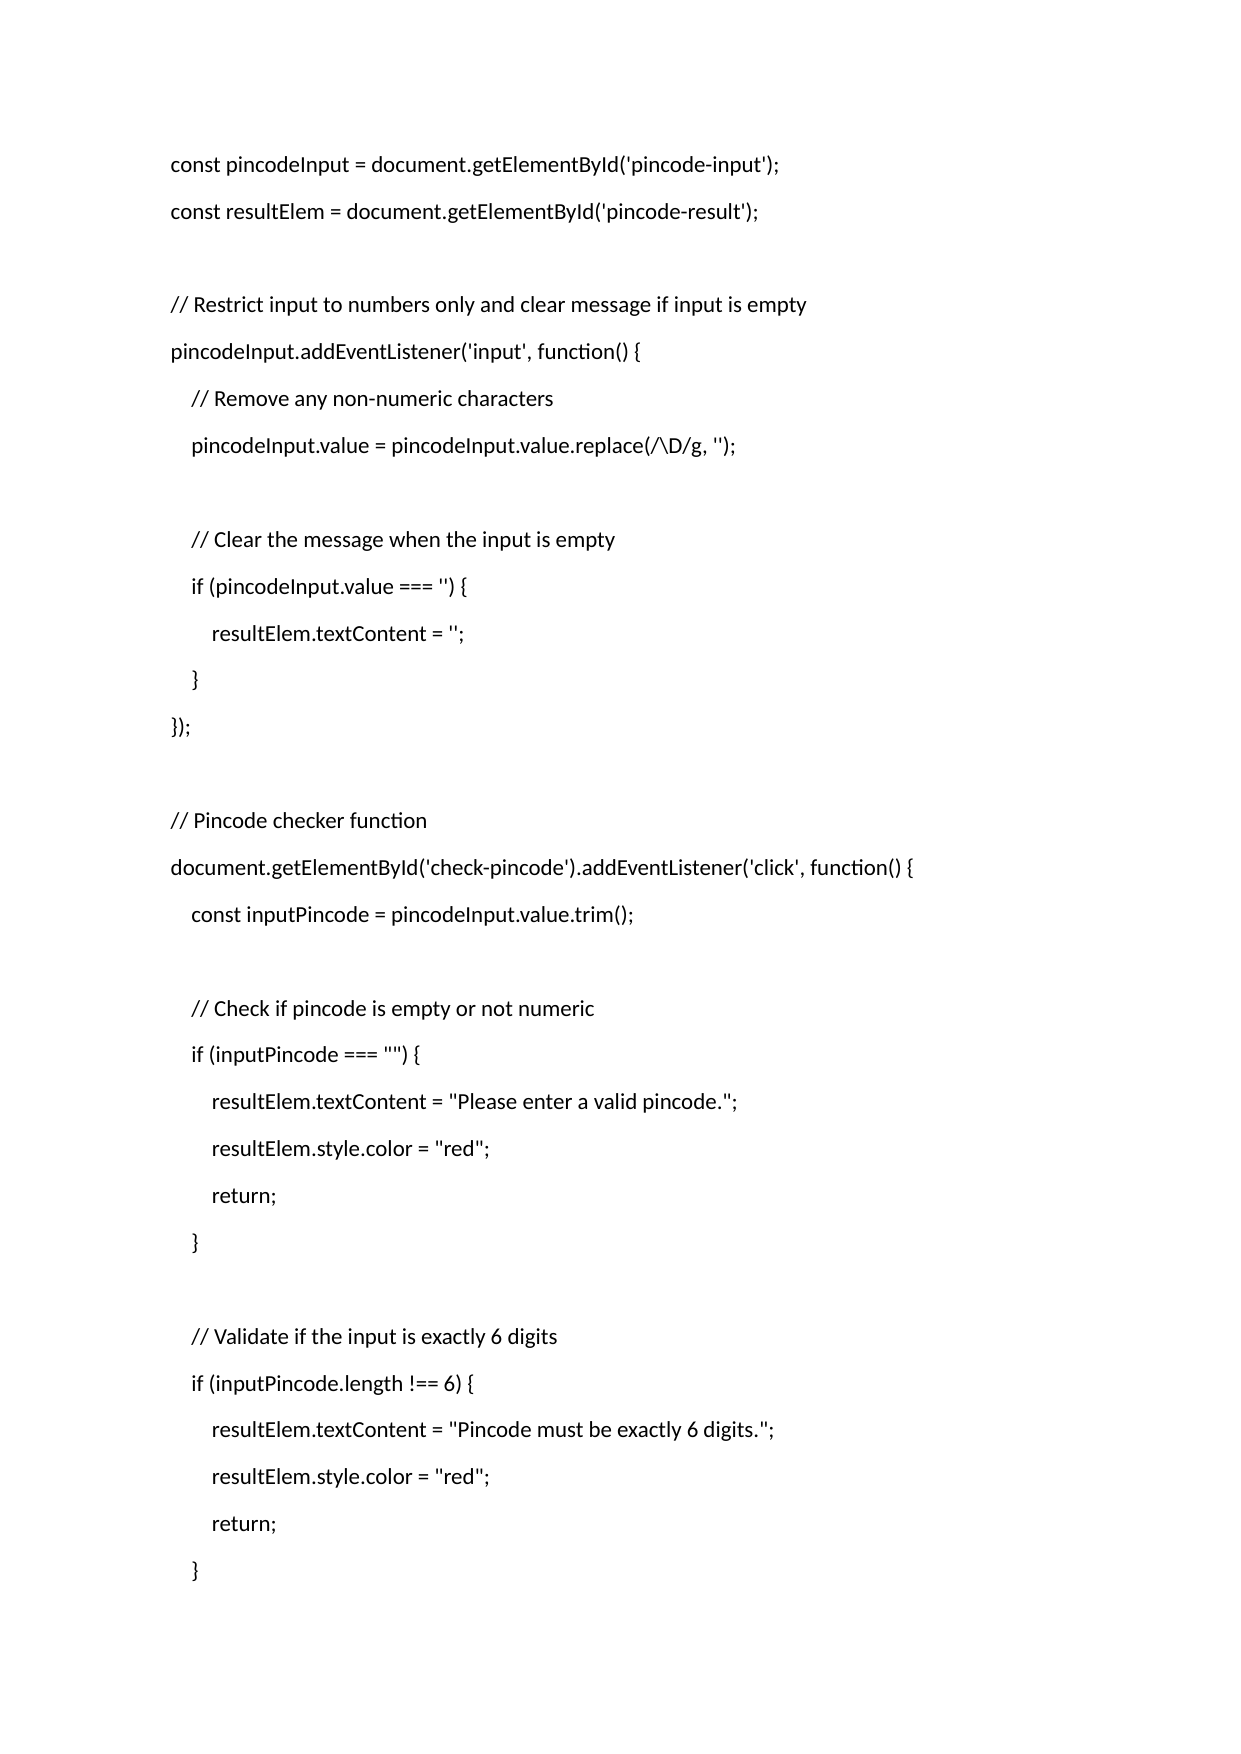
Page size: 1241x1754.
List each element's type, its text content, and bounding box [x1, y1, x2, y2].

text // Remove any non-numeric characters [150, 384, 1090, 412]
text // Validate if the input is exactly 6 digits [150, 1322, 1090, 1350]
text return; [150, 1181, 1090, 1209]
text } [150, 666, 1090, 694]
text const resultElem = document.getElementById('pincode-result'); [150, 197, 1090, 225]
text // Clear the message when the input is empty [150, 525, 1090, 553]
text resultElem.style.color = "red"; [150, 1134, 1090, 1162]
text // Restrict input to numbers only and clear message if input is empty [150, 291, 1090, 319]
text } [150, 1556, 1090, 1584]
text // Pincode checker function [150, 806, 1090, 834]
text }); [150, 712, 1090, 741]
text } [150, 1228, 1090, 1256]
text pincodeInput.value = pincodeInput.value.replace(/\D/g, ''); [150, 431, 1090, 459]
text // Check if pincode is empty or not numeric [150, 994, 1090, 1022]
text resultElem.textContent = ''; [150, 619, 1090, 647]
text resultElem.textContent = "Pincode must be exactly 6 digits."; [150, 1416, 1090, 1444]
text if (inputPincode.length !== 6) { [150, 1369, 1090, 1397]
text pincodeInput.addEventListener('input', function() { [150, 337, 1090, 366]
text if (inputPincode === "") { [150, 1041, 1090, 1069]
text return; [150, 1509, 1090, 1537]
text resultElem.style.color = "red"; [150, 1462, 1090, 1491]
text const inputPincode = pincodeInput.value.trim(); [150, 900, 1090, 928]
text resultElem.textContent = "Please enter a valid pincode."; [150, 1087, 1090, 1116]
text if (pincodeInput.value === '') { [150, 572, 1090, 600]
text document.getElementById('check-pincode').addEventListener('click', function() { [150, 853, 1090, 881]
text const pincodeInput = document.getElementById('pincode-input'); [150, 150, 1090, 178]
